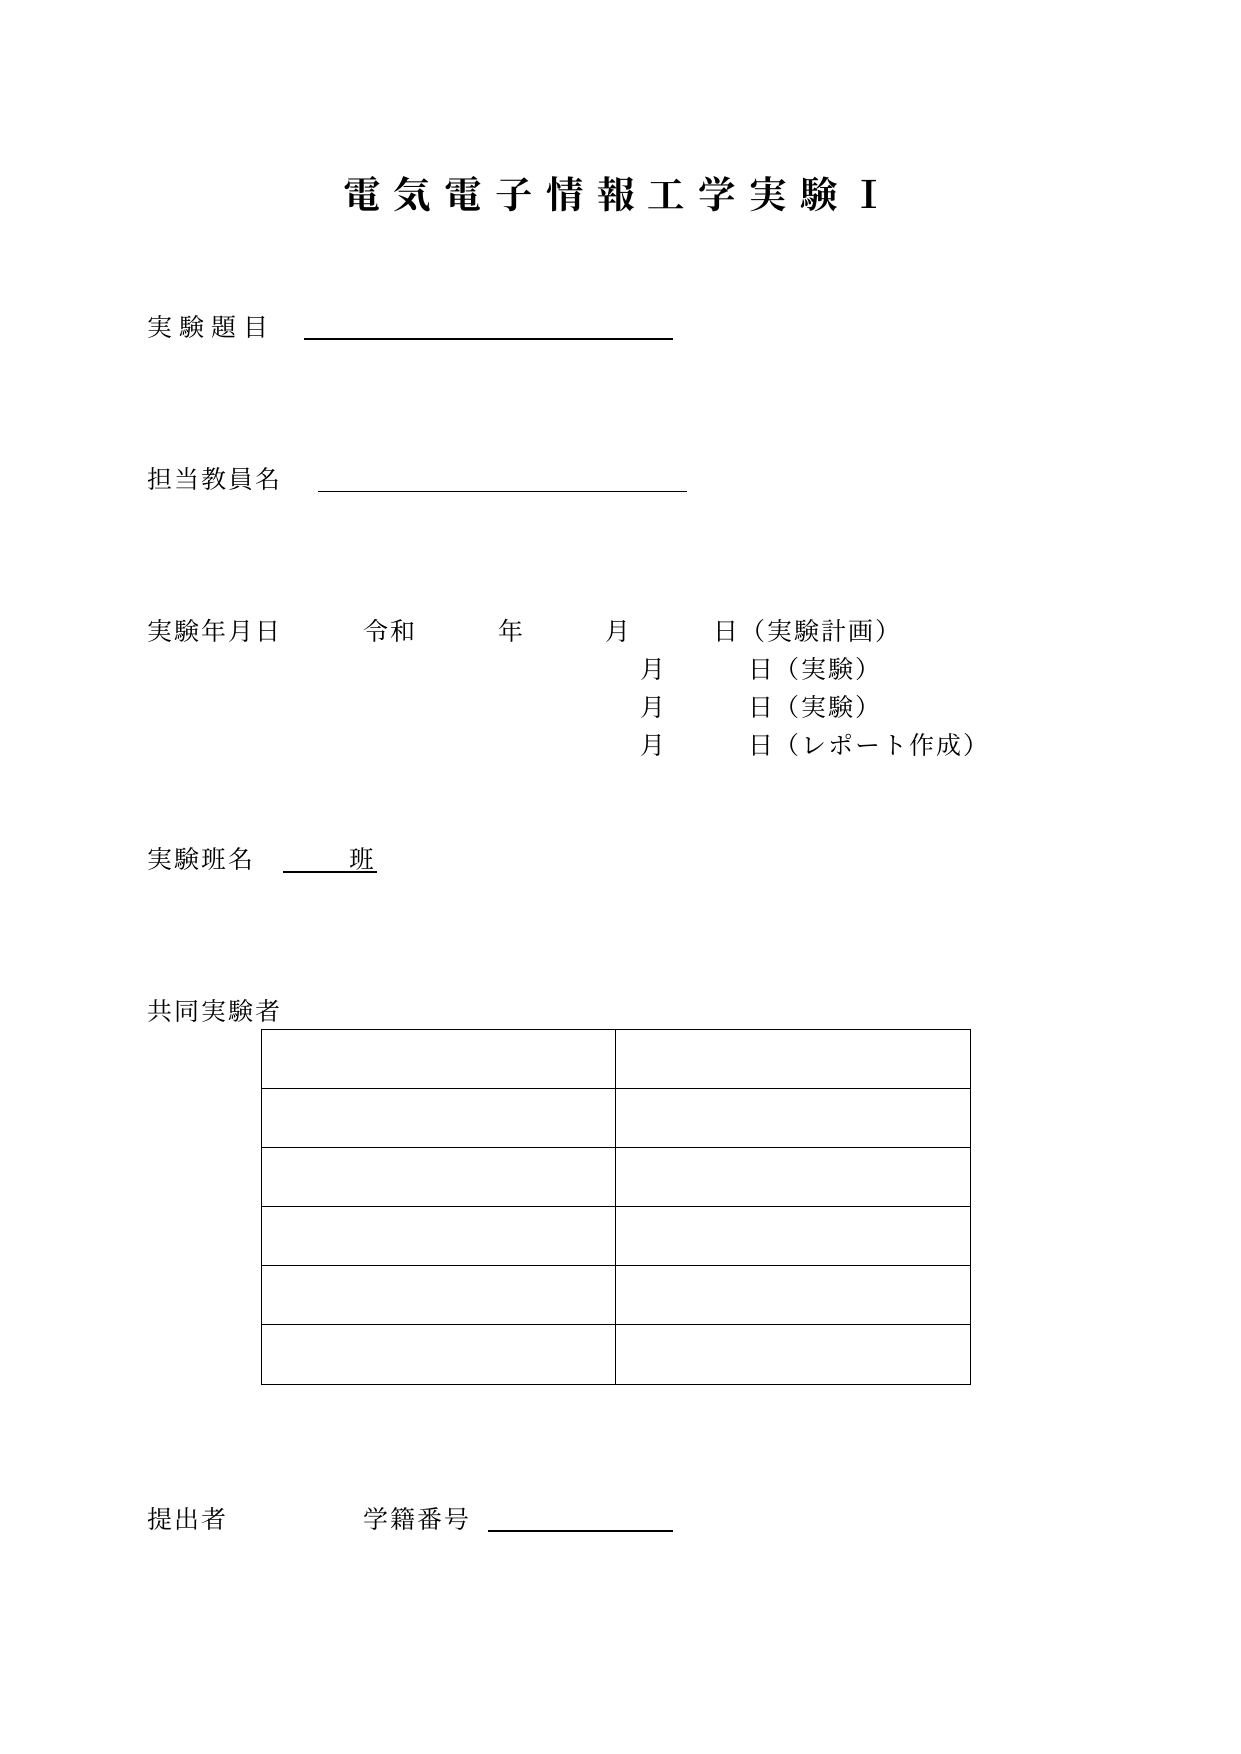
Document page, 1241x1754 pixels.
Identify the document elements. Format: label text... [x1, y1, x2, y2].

table_cell [262, 1089, 615, 1147]
table_cell [616, 1207, 970, 1265]
table_cell [616, 1266, 970, 1324]
table_header [262, 1030, 615, 1088]
text 提出者 学籍番号 [148, 1498, 1084, 1537]
text 電 気 電 子 情 報 工 学 実 験 Ⅰ [148, 154, 1084, 231]
table_cell [262, 1266, 615, 1324]
table_cell [262, 1207, 615, 1265]
table_cell [616, 1148, 970, 1206]
text 担当教員名 [148, 459, 1084, 497]
text 月 日（実験） [148, 687, 1084, 725]
table_cell [616, 1325, 970, 1383]
text 実験題目 [148, 307, 1084, 345]
table_cell [616, 1089, 970, 1147]
text 共同実験者 [148, 991, 1084, 1029]
table_cell [262, 1325, 615, 1383]
text 月 日（実験） [148, 649, 1084, 687]
table_header [616, 1030, 970, 1088]
text 実験班名 班 [148, 839, 1084, 877]
text 月 日（レポート作成） [148, 725, 1084, 763]
table_cell [262, 1148, 615, 1206]
text 実験年月日 令和 年 月 日（実験計画） [148, 611, 1084, 649]
